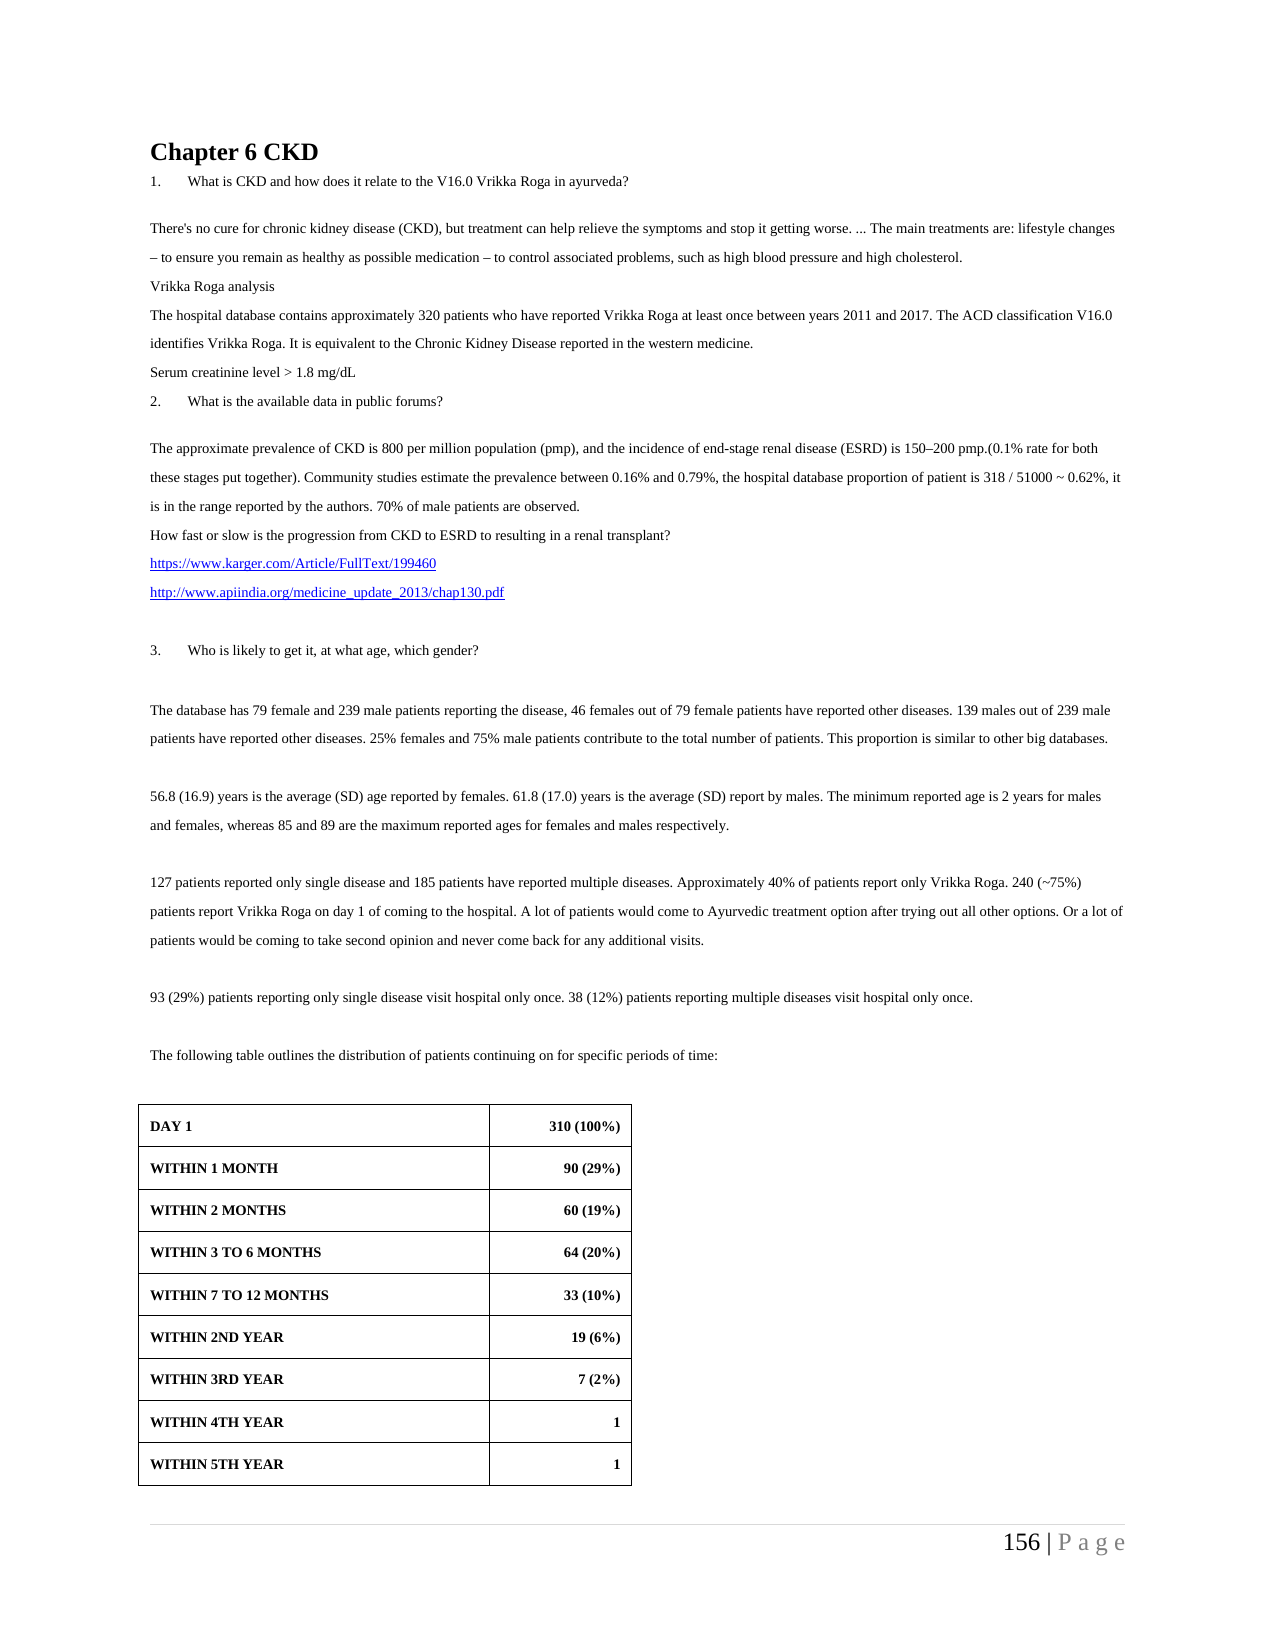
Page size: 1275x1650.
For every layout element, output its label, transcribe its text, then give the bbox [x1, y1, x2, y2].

list 93 (29%) patients reporting only single disease visit hospital only once. 38 (12%) patients reporting multiple diseases visit hospital only once. [150, 989, 1125, 1018]
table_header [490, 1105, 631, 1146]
list 127 patients reported only single disease and 185 patients have reported multiple diseases. Approximately 40% of patients report only Vrikka Roga. 240 (~75%) patients report Vrikka Roga on day 1 of coming to the hospital. A lot of patients would come to Ayurvedic treatment option after trying out all other options. Or a lot of patients would be coming to take second opinion and never come back for any additional visits. [150, 874, 1125, 960]
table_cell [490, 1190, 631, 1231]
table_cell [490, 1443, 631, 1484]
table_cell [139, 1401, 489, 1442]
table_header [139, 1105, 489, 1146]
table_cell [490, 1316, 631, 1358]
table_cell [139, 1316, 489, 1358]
subtitle Chapter 6 CKD [150, 137, 1125, 166]
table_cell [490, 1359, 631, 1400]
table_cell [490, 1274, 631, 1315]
text Vrikka Roga analysis [150, 278, 1125, 306]
list The database has 79 female and 239 male patients reporting the disease, 46 females out of 79 female patients have reported other diseases. 139 males out of 239 male patients have reported other diseases. 25% females and 75% male patients contribute to the total number of patients. This proportion is similar to other big databases. [150, 701, 1125, 759]
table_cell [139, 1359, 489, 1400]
list The following table outlines the distribution of patients continuing on for specific periods of time: [150, 1046, 1125, 1075]
text Serum creatinine level > 1.8 mg/dL [150, 364, 1125, 393]
text http://www.apiindia.org/medicine_update_2013/chap130.pdf [150, 584, 1125, 613]
text https://www.karger.com/Article/FullText/199460 [150, 555, 1125, 584]
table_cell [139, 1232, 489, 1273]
text How fast or slow is the progression from CKD to ESRD to resulting in a renal transplant? [150, 527, 1125, 555]
text There's no cure for chronic kidney disease (CKD), but treatment can help relieve the symptoms and stop it getting worse. ... The main treatments are: lifestyle changes – to ensure you remain as healthy as possible medication – to control associated problems, such as high blood pressure and high cholesterol. [150, 220, 1125, 278]
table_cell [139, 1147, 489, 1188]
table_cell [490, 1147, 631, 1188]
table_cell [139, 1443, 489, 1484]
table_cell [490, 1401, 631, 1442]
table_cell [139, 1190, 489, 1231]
list 56.8 (16.9) years is the average (SD) age reported by females. 61.8 (17.0) years is the average (SD) report by males. The minimum reported age is 2 years for males and females, whereas 85 and 89 are the maximum reported ages for females and males respectively. [150, 788, 1125, 845]
text The hospital database contains approximately 320 patients who have reported Vrikka Roga at least once between years 2011 and 2017. The ACD classification V16.0 identifies Vrikka Roga. It is equivalent to the Chronic Kidney Disease reported in the western medicine. [150, 306, 1125, 364]
text The approximate prevalence of CKD is 800 per million population (pmp), and the incidence of end-stage renal disease (ESRD) is 150–200 pmp.(0.1% rate for both these stages put together). Community studies estimate the prevalence between 0.16% and 0.79%, the hospital database proportion of patient is 318 / 51000 ~ 0.62%, it is in the range reported by the authors. 70% of male patients are observed. [150, 440, 1125, 527]
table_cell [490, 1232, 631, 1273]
list What is the available data in public forums? [150, 393, 1125, 421]
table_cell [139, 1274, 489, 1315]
list Who is likely to get it, at what age, which gender? [150, 642, 1125, 670]
list What is CKD and how does it relate to the V16.0 Vrikka Roga in ayurveda? [150, 172, 1125, 201]
